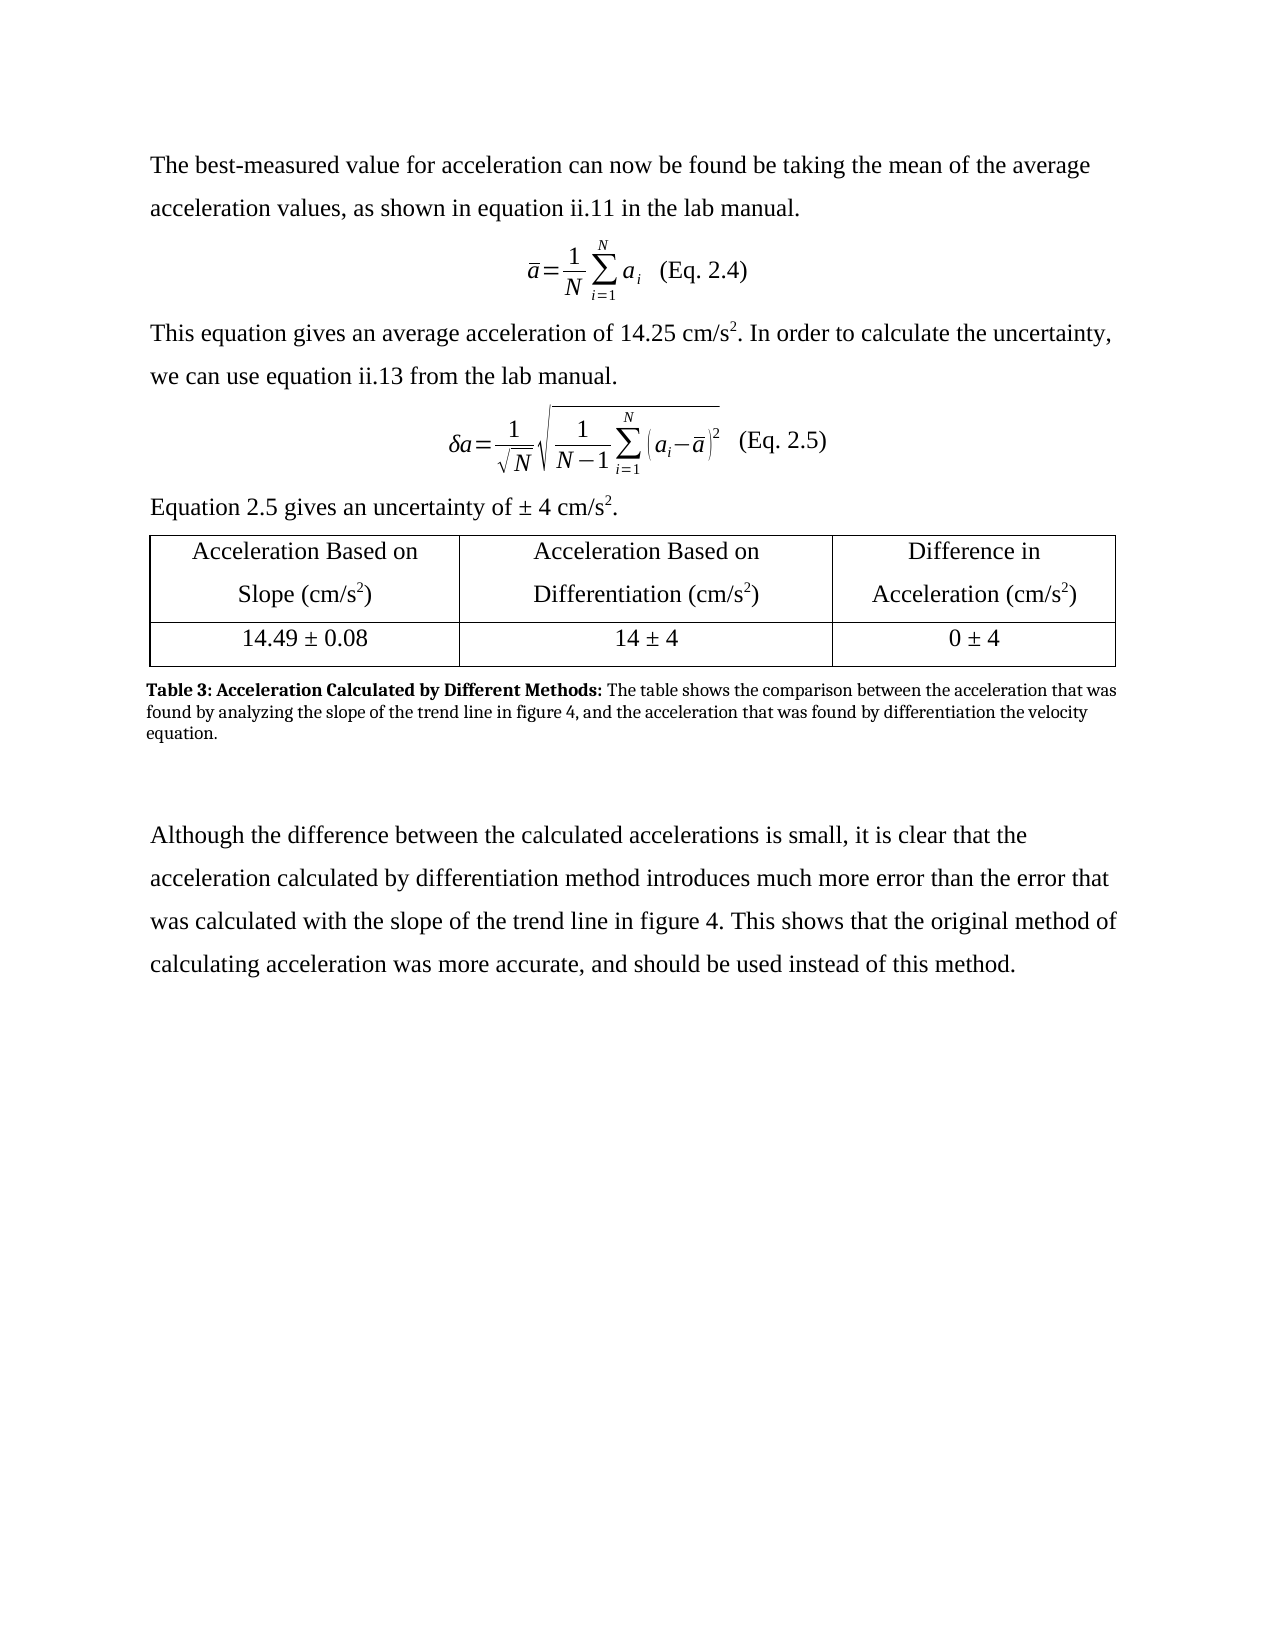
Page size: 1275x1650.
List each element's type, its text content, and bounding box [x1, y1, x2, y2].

table_header Acceleration Based on Differentiation (cm/s2) [460, 536, 832, 622]
text This equation gives an average acceleration of 14.25 cm/s2. In order to calculate the uncertainty, we can use equation ii.13 from the lab manual. [150, 318, 1125, 390]
table_cell 0 ± 4 [833, 623, 1115, 666]
text (Eq. 2.4) [150, 236, 1125, 303]
table_header Acceleration Based on Slope (cm/s2) [151, 536, 459, 622]
table_header Difference in Acceleration (cm/s2) [833, 536, 1115, 622]
table_cell 14 ± 4 [460, 623, 832, 666]
table_cell 14.49 ± 0.08 [151, 623, 459, 666]
text Although the difference between the calculated accelerations is small, it is clear that the acceleration calculated by differentiation method introduces much more error than the error that was calculated with the slope of the trend line in figure 4. This shows that the original method of calculating acceleration was more accurate, and should be used instead of this method. [150, 667, 1125, 978]
text Equation 2.5 gives an uncertainty of ± 4 cm/s2. [150, 492, 1125, 520]
text The best-measured value for acceleration can now be found be taking the mean of the average acceleration values, as shown in equation ii.11 in the lab manual. [150, 150, 1125, 222]
text (Eq. 2.5) [150, 404, 1125, 477]
